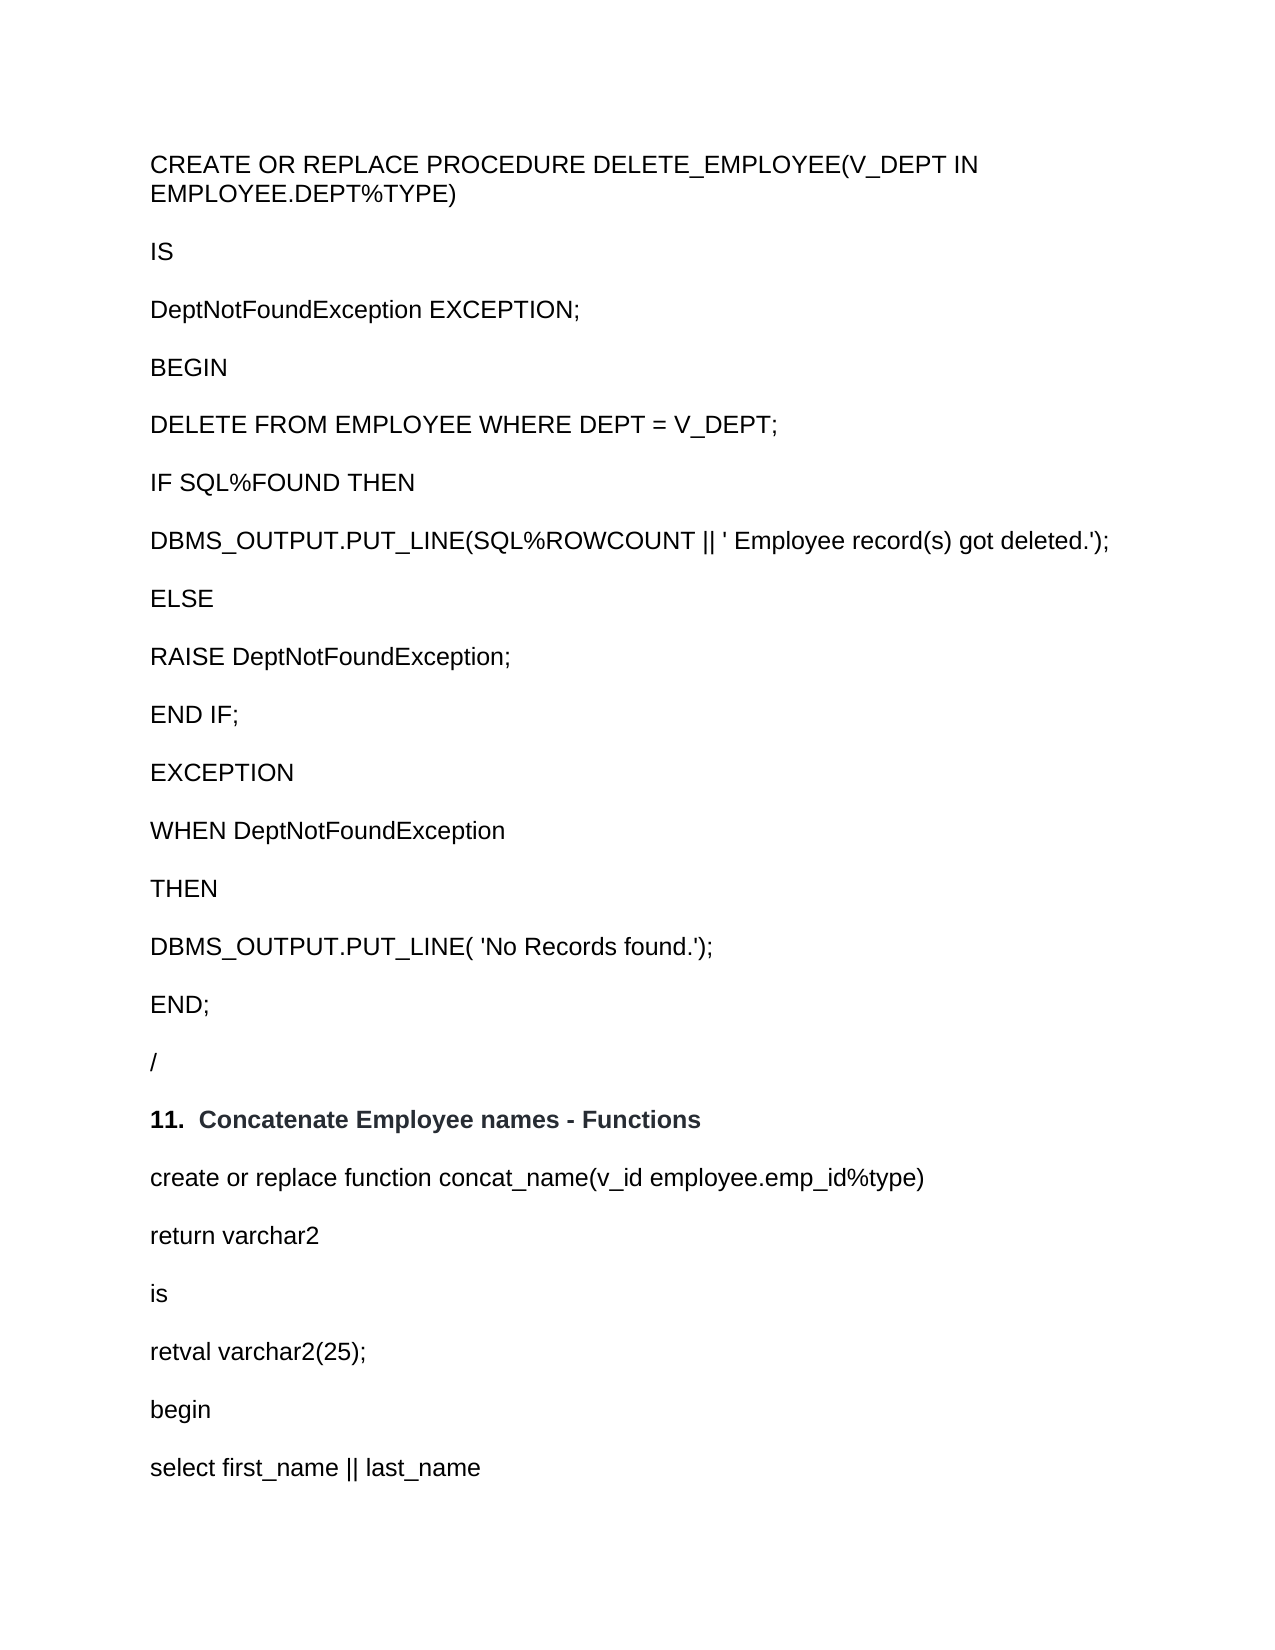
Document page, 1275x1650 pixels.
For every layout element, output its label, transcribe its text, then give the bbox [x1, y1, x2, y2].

text IS [150, 237, 1125, 265]
text END; [150, 989, 1125, 1018]
text WHEN DeptNotFoundException [150, 816, 1125, 844]
text EXCEPTION [150, 758, 1125, 787]
text is [150, 1279, 1125, 1308]
text begin [150, 1395, 1125, 1424]
text select first_name || last_name [150, 1453, 1125, 1482]
text IF SQL%FOUND THEN [150, 468, 1125, 497]
text CREATE OR REPLACE PROCEDURE DELETE_EMPLOYEE(V_DEPT IN EMPLOYEE.DEPT%TYPE) [150, 150, 1125, 207]
text / [150, 1047, 1125, 1076]
text END IF; [150, 700, 1125, 729]
text create or replace function concat_name(v_id employee.emp_id%type) [150, 1163, 1125, 1192]
text ELSE [150, 584, 1125, 613]
text DBMS_OUTPUT.PUT_LINE( 'No Records found.'); [150, 932, 1125, 960]
text THEN [150, 874, 1125, 902]
text DeptNotFoundException EXCEPTION; [150, 294, 1125, 323]
text return varchar2 [150, 1221, 1125, 1250]
text DELETE FROM EMPLOYEE WHERE DEPT = V_DEPT; [150, 410, 1125, 439]
subtitle 11. Concatenate Employee names - Functions [150, 1105, 1125, 1134]
text retval varchar2(25); [150, 1337, 1125, 1366]
text BEGIN [150, 352, 1125, 381]
text RAISE DeptNotFoundException; [150, 642, 1125, 671]
text DBMS_OUTPUT.PUT_LINE(SQL%ROWCOUNT || ' Employee record(s) got deleted.'); [150, 526, 1125, 555]
